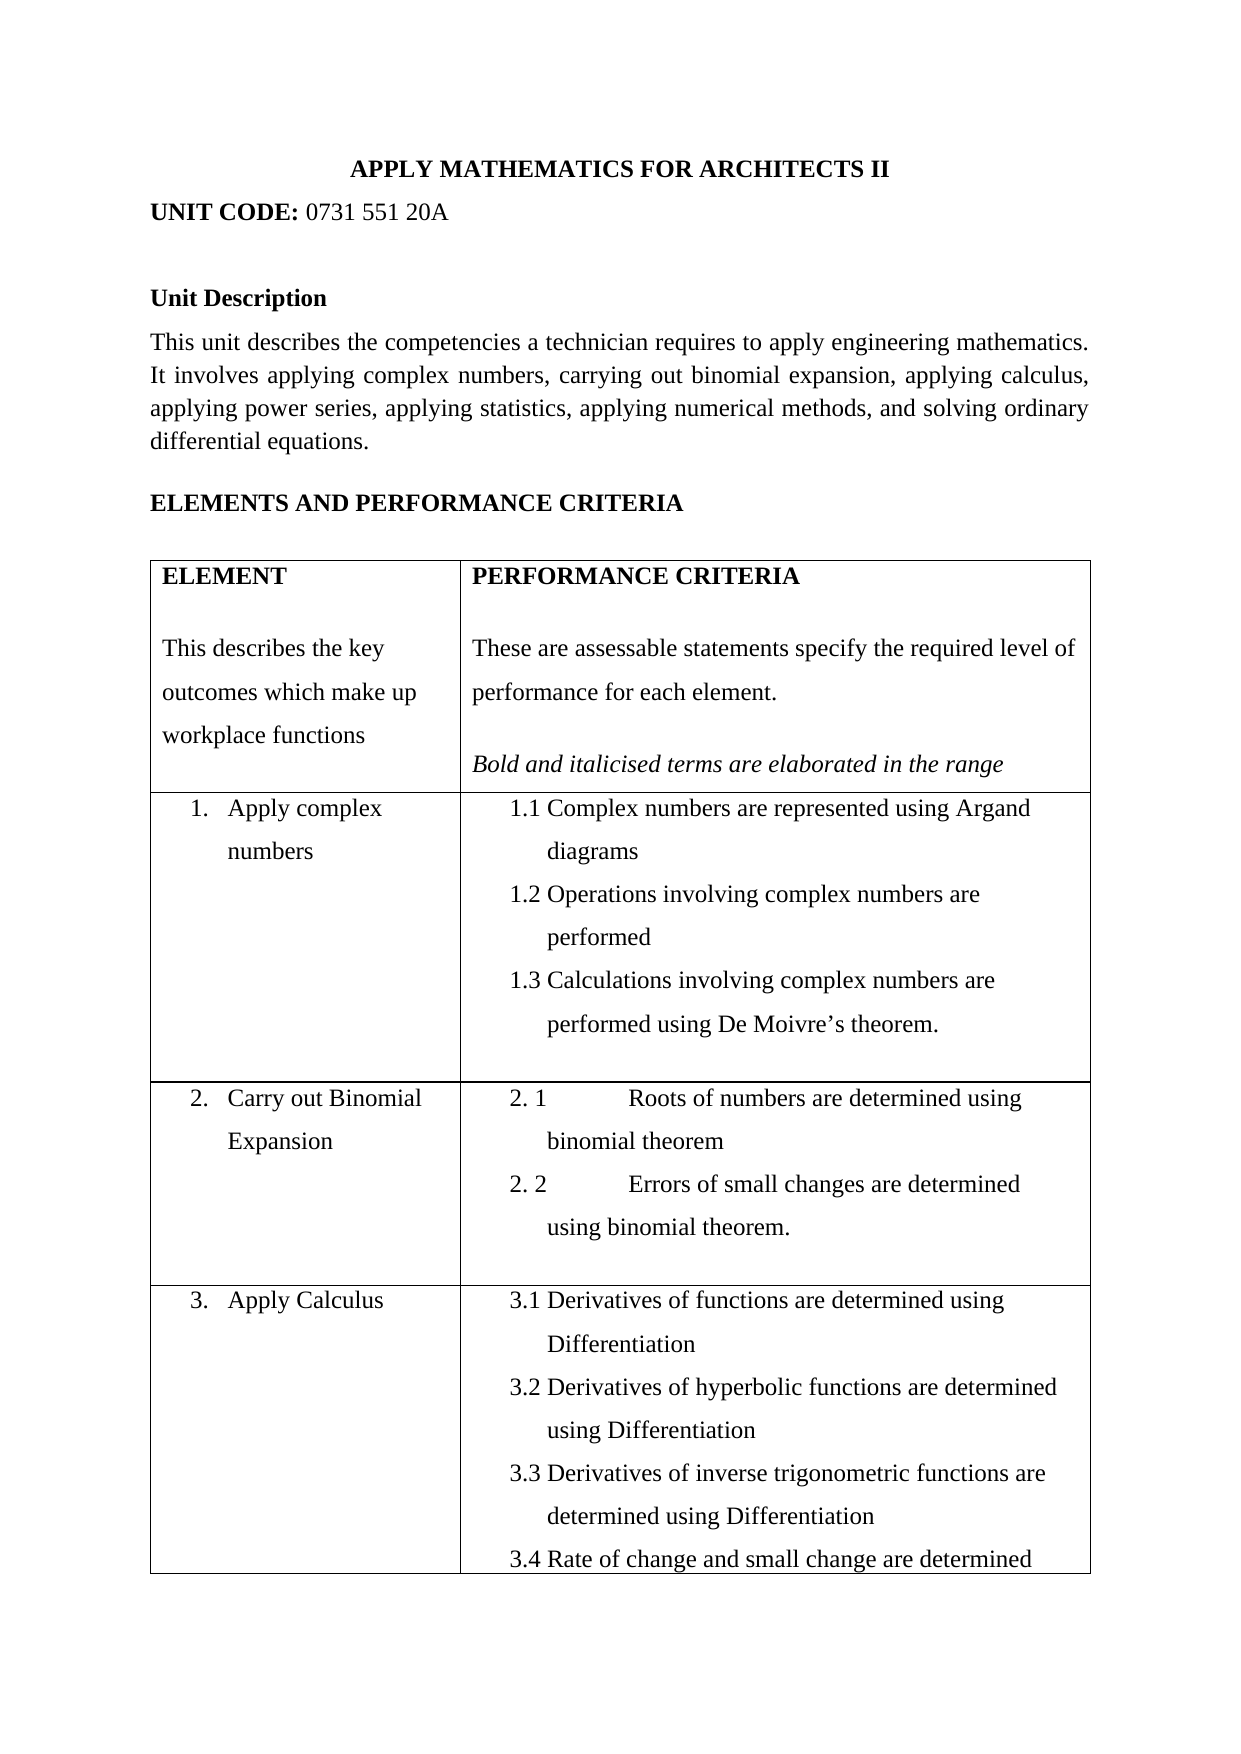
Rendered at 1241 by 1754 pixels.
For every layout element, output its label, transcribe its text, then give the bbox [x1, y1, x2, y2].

text This unit describes the competencies a technician requires to apply engineering mathematics. It involves applying complex numbers, carrying out binomial expansion, applying calculus, applying power series, applying statistics, applying numerical methods, and solving ordinary differential equations. [150, 327, 1090, 454]
table_header Roots of numbers are determined using binomial theorem Errors of small changes are determined using binomial theorem. [461, 1083, 1090, 1284]
table_cell Complex numbers are represented using Argand diagrams Operations involving complex numbers are performed Calculations involving complex numbers are performed using De Moivre’s theorem. [461, 793, 1090, 1081]
table_header PERFORMANCE CRITERIA These are assessable statements specify the required level of performance for each element. Bold and italicised terms are elaborated in the range [461, 561, 1090, 792]
subtitle APPLY MATHEMATICS FOR ARCHITECTS II [150, 154, 1090, 183]
text ELEMENTS AND PERFORMANCE CRITERIA [150, 488, 1090, 517]
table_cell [461, 1286, 1090, 1573]
text Unit Description [150, 283, 1090, 312]
text UNIT CODE: 0731 551 20A [150, 197, 1090, 226]
table_header Carry out Binomial Expansion [151, 1083, 460, 1284]
table_cell Apply Calculus [151, 1286, 460, 1573]
table_cell Apply complex numbers [151, 793, 460, 1081]
table_header ELEMENT This describes the key outcomes which make up workplace functions [151, 561, 460, 792]
